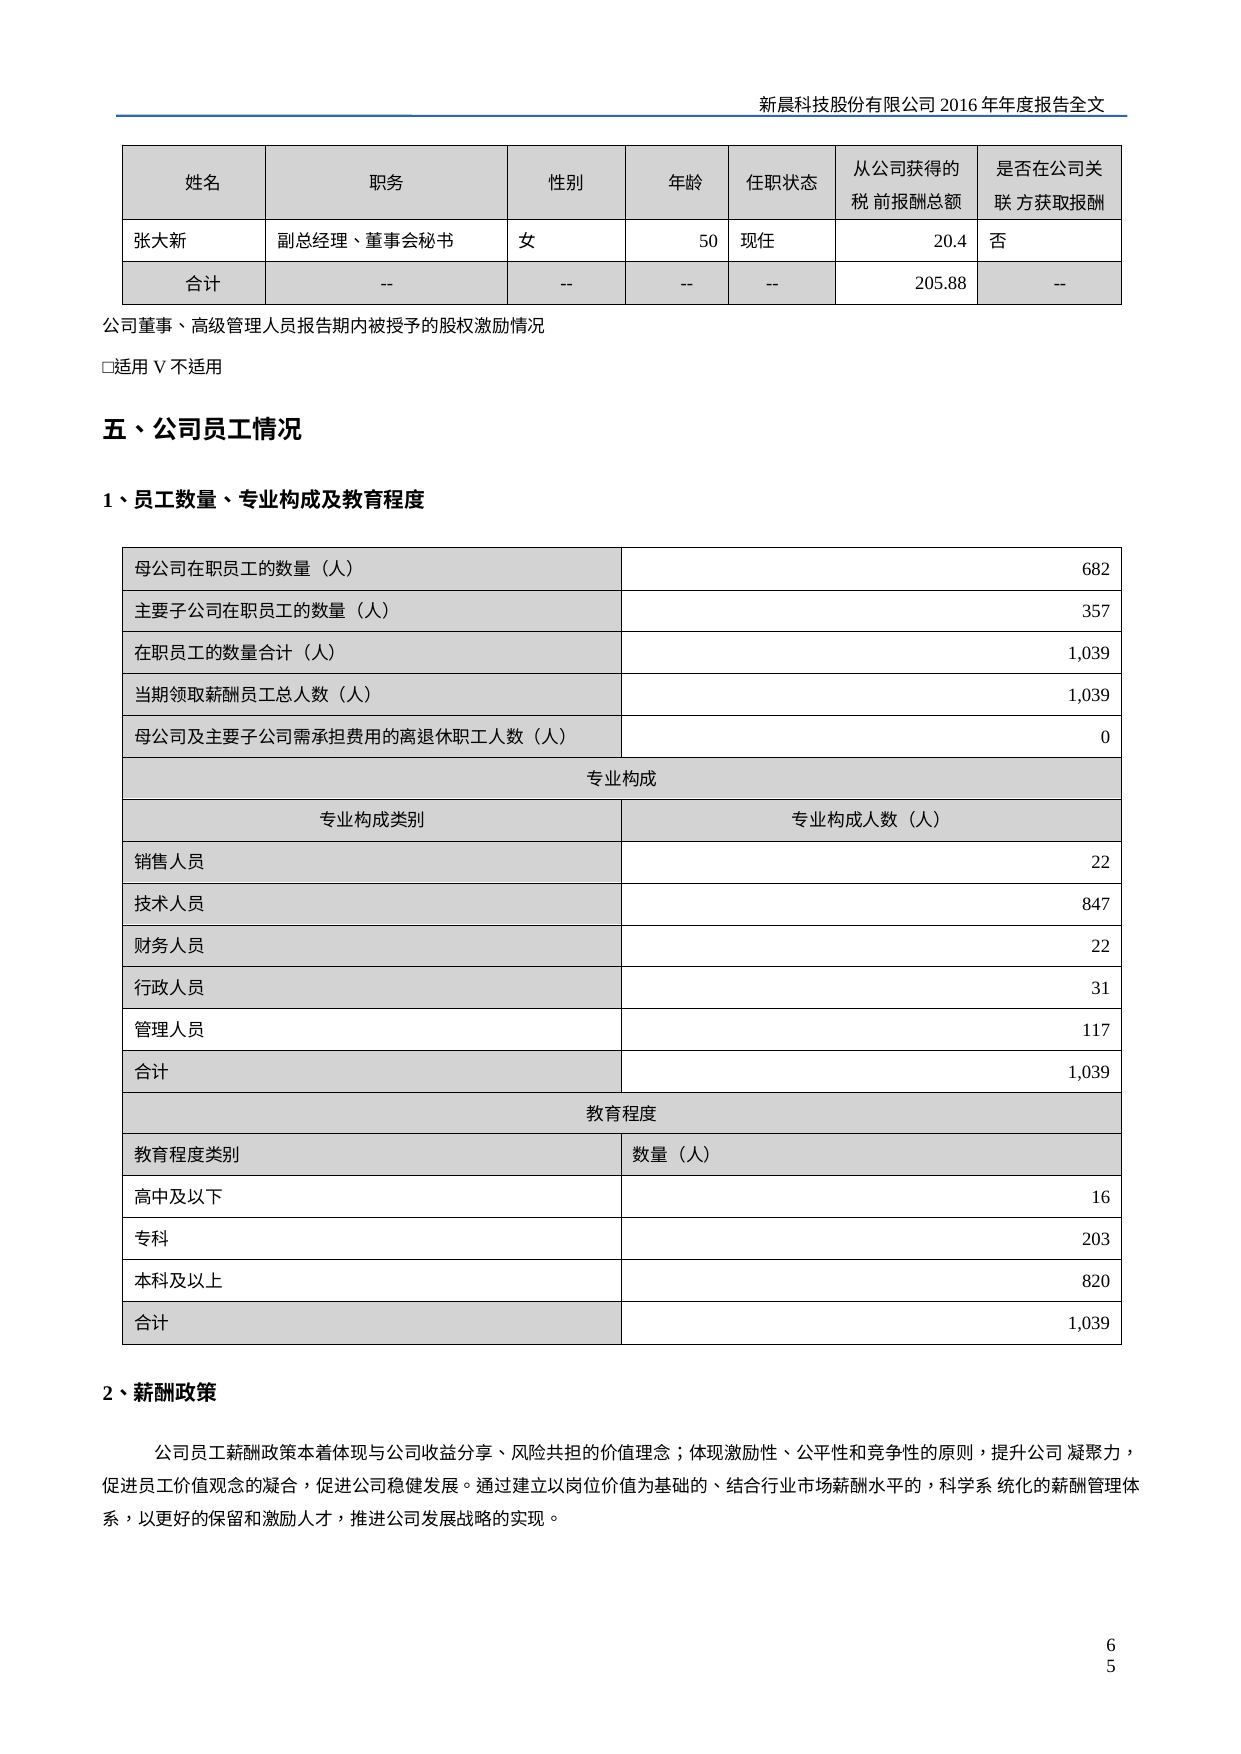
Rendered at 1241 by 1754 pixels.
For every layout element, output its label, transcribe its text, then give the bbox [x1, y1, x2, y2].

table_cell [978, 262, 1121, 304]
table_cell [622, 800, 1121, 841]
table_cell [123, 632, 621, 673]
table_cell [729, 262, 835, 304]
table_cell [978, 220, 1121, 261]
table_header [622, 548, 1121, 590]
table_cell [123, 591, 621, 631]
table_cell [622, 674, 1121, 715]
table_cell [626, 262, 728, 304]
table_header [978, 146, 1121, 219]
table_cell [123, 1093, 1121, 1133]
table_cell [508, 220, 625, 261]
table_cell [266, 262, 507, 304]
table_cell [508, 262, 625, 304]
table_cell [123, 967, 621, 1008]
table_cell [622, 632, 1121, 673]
text 公司员工薪酬政策本着体现与公司收益分享、风险共担的价值理念；体现激励性、公平性和竞争性的原则，提升公司 凝聚力，促进员工价值观念的凝合，促进公司稳健发展。通过建立以岗位价值为基础的、结合行业市场薪酬水平的，科学系 统化的薪酬管理体系，以更好的保留和激励人才，推进公司发展战略的实现。 [102, 1434, 1141, 1532]
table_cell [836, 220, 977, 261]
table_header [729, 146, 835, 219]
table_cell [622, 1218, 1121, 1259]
text 1、员工数量、专业构成及教育程度 [102, 485, 1141, 514]
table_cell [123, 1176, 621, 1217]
text 五、公司员工情况 [102, 412, 1141, 446]
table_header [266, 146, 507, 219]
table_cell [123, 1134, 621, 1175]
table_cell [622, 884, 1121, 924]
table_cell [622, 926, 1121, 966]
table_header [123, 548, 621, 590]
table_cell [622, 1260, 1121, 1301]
text □适用V不适用 [102, 354, 1141, 378]
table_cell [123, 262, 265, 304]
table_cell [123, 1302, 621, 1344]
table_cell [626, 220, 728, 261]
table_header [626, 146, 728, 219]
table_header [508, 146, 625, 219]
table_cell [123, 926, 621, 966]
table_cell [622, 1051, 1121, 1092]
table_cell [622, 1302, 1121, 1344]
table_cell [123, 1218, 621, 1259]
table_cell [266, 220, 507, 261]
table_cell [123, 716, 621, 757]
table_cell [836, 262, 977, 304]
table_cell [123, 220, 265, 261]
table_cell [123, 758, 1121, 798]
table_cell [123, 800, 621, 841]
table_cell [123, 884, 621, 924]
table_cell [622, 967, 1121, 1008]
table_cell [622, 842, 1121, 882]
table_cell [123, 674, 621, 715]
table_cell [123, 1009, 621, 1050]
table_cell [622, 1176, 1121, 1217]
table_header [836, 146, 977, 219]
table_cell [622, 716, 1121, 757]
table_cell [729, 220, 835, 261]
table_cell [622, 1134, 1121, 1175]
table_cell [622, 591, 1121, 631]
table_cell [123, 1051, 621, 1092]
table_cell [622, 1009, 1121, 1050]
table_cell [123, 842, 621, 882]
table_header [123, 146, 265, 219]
text 公司董事、高级管理人员报告期内被授予的股权激励情况 [102, 313, 1141, 338]
text 2、薪酬政策 [102, 1378, 1141, 1407]
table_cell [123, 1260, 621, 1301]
